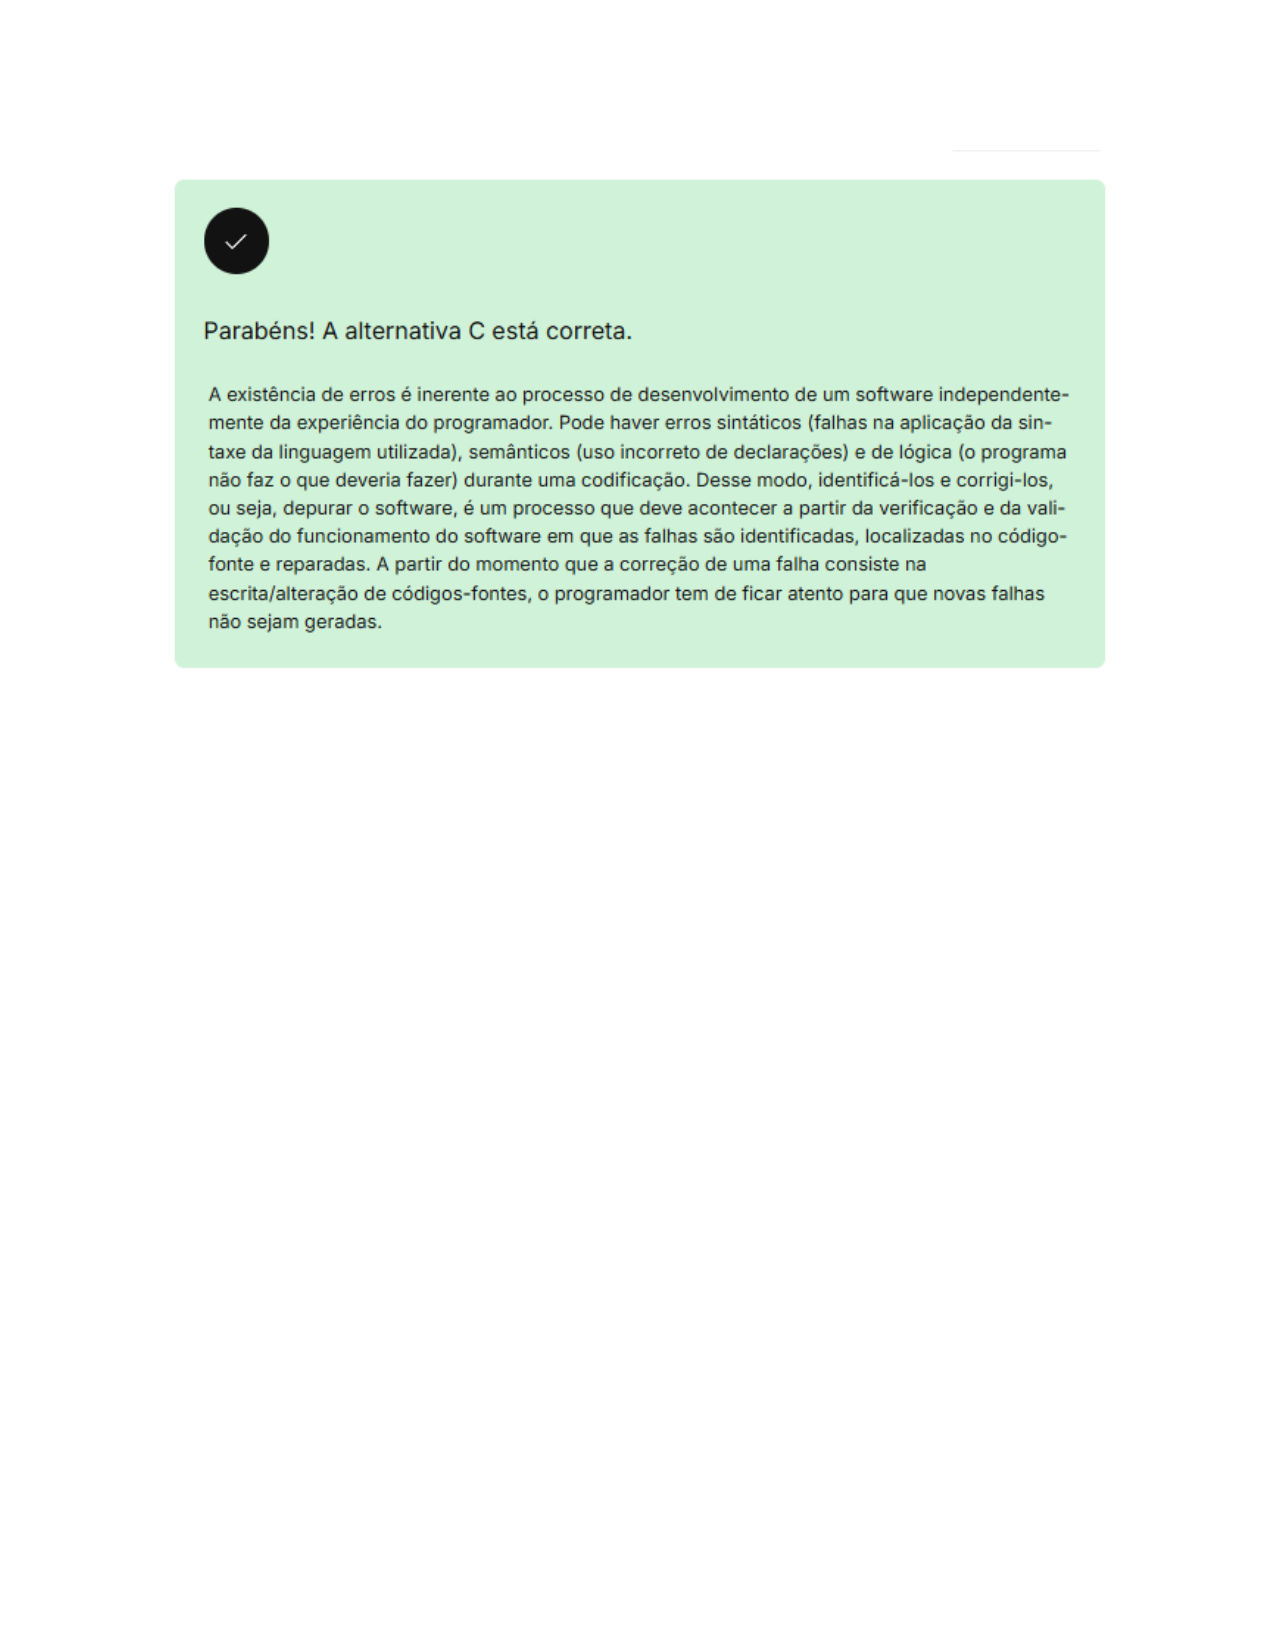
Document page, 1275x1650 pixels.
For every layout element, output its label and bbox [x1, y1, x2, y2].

picture [150, 150, 1125, 677]
